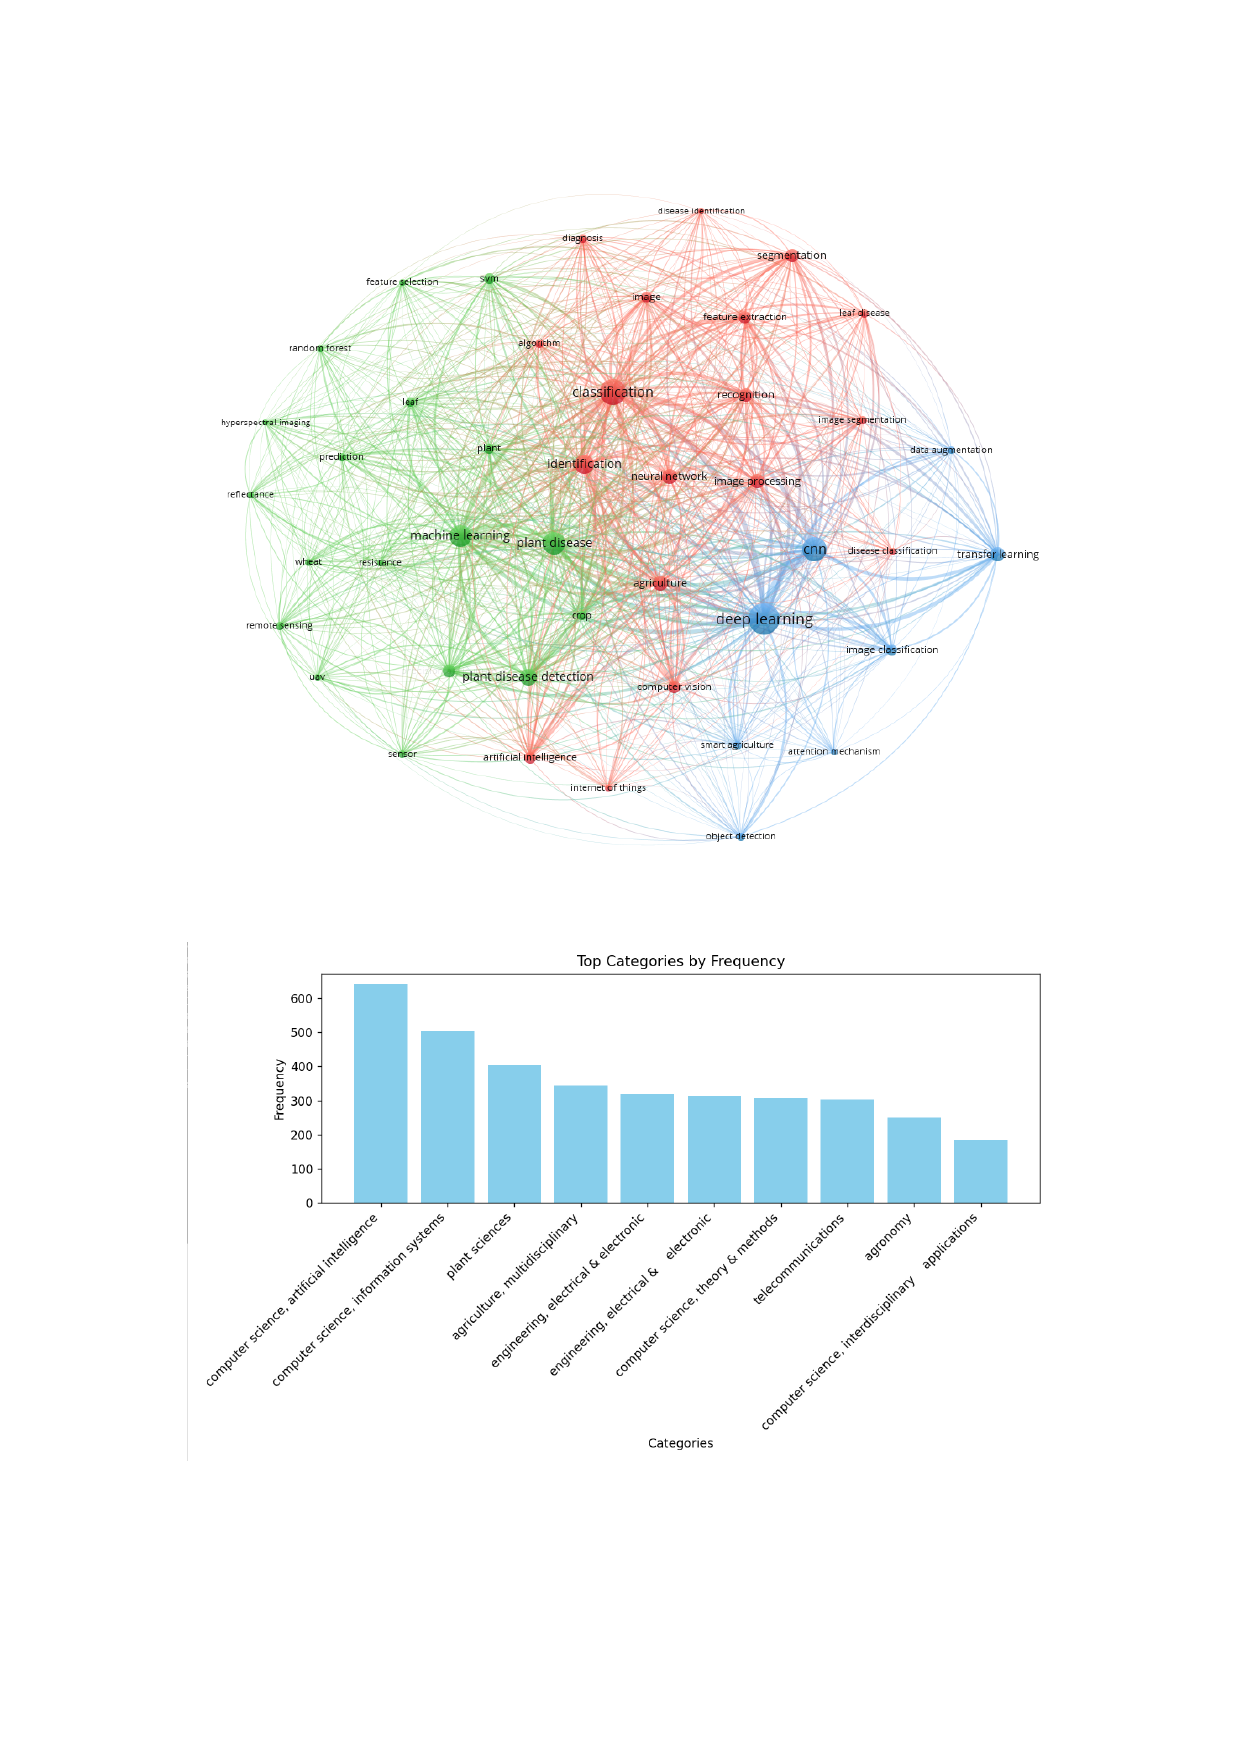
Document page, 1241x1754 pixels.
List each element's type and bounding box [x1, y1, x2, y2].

picture [187, 942, 1052, 1461]
picture [187, 162, 1053, 860]
